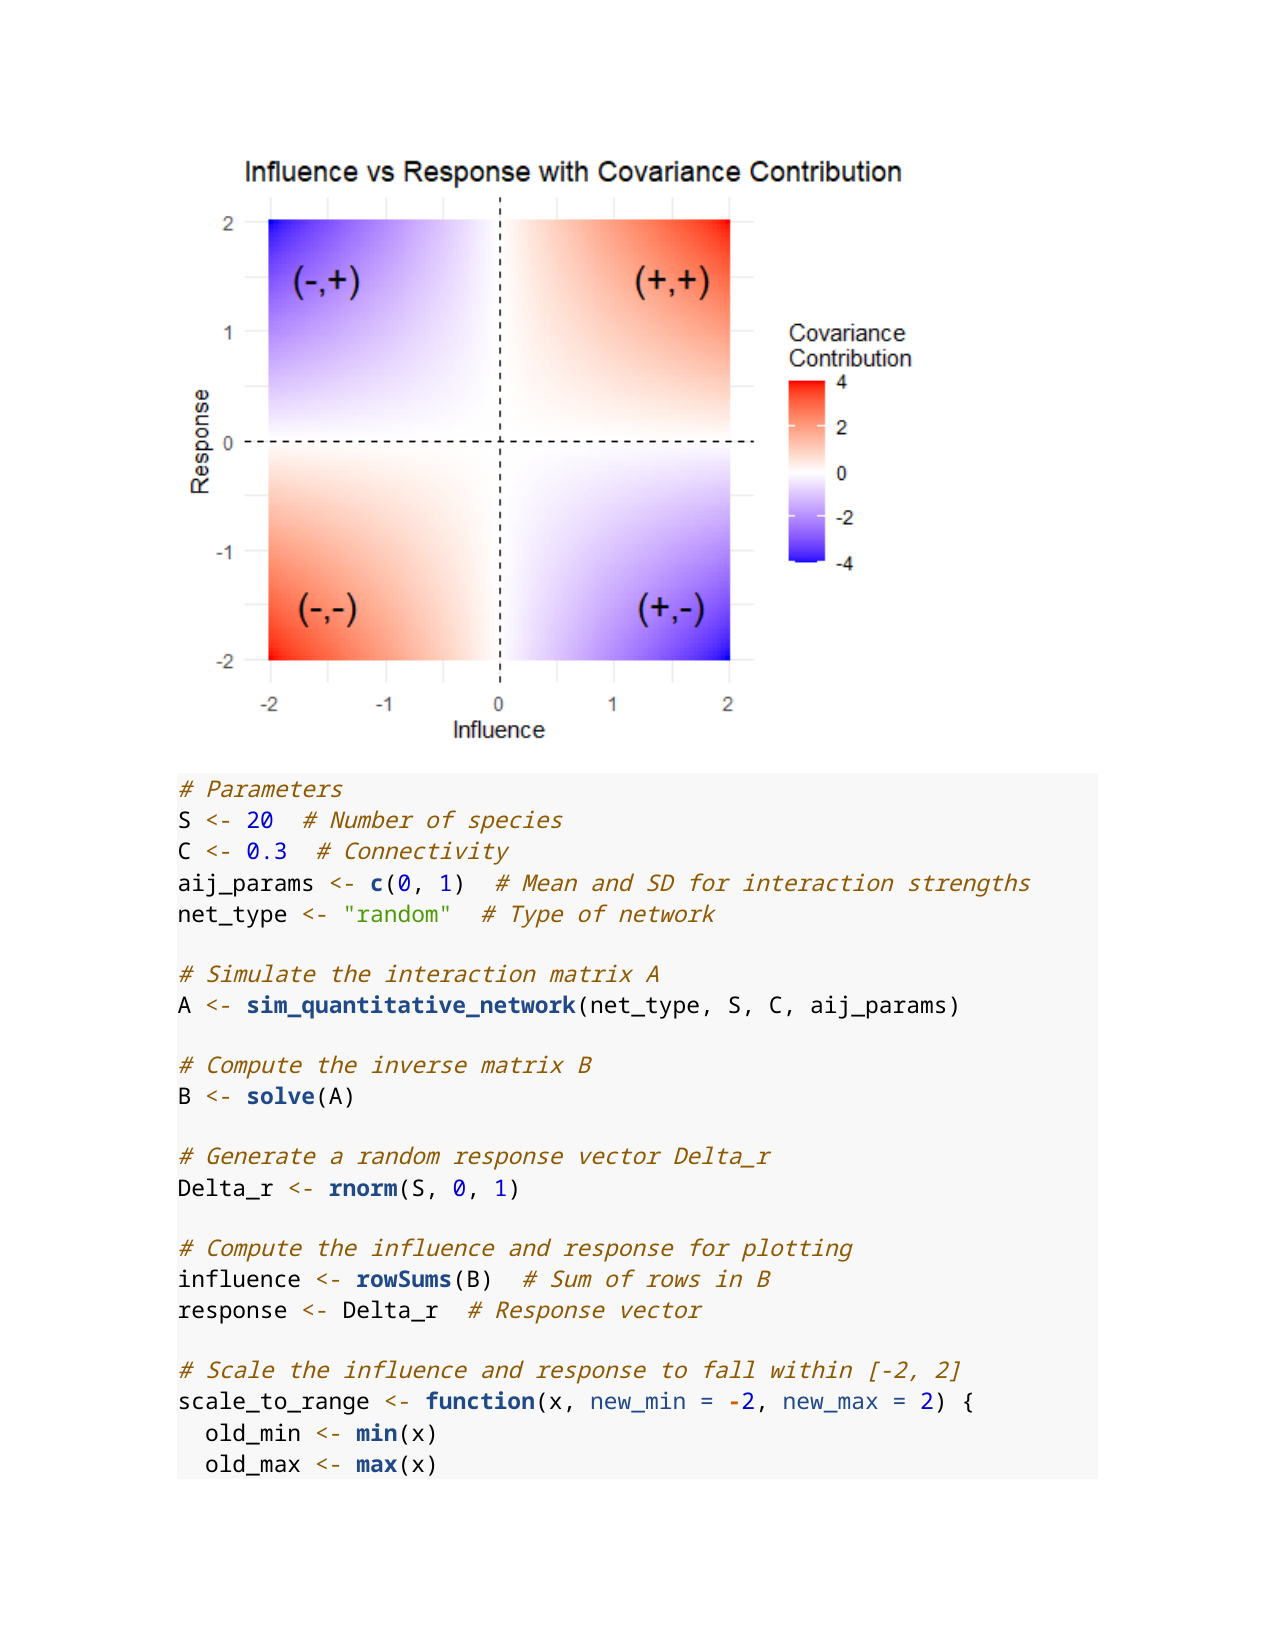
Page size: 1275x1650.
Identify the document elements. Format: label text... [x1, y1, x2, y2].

picture [177, 147, 935, 754]
